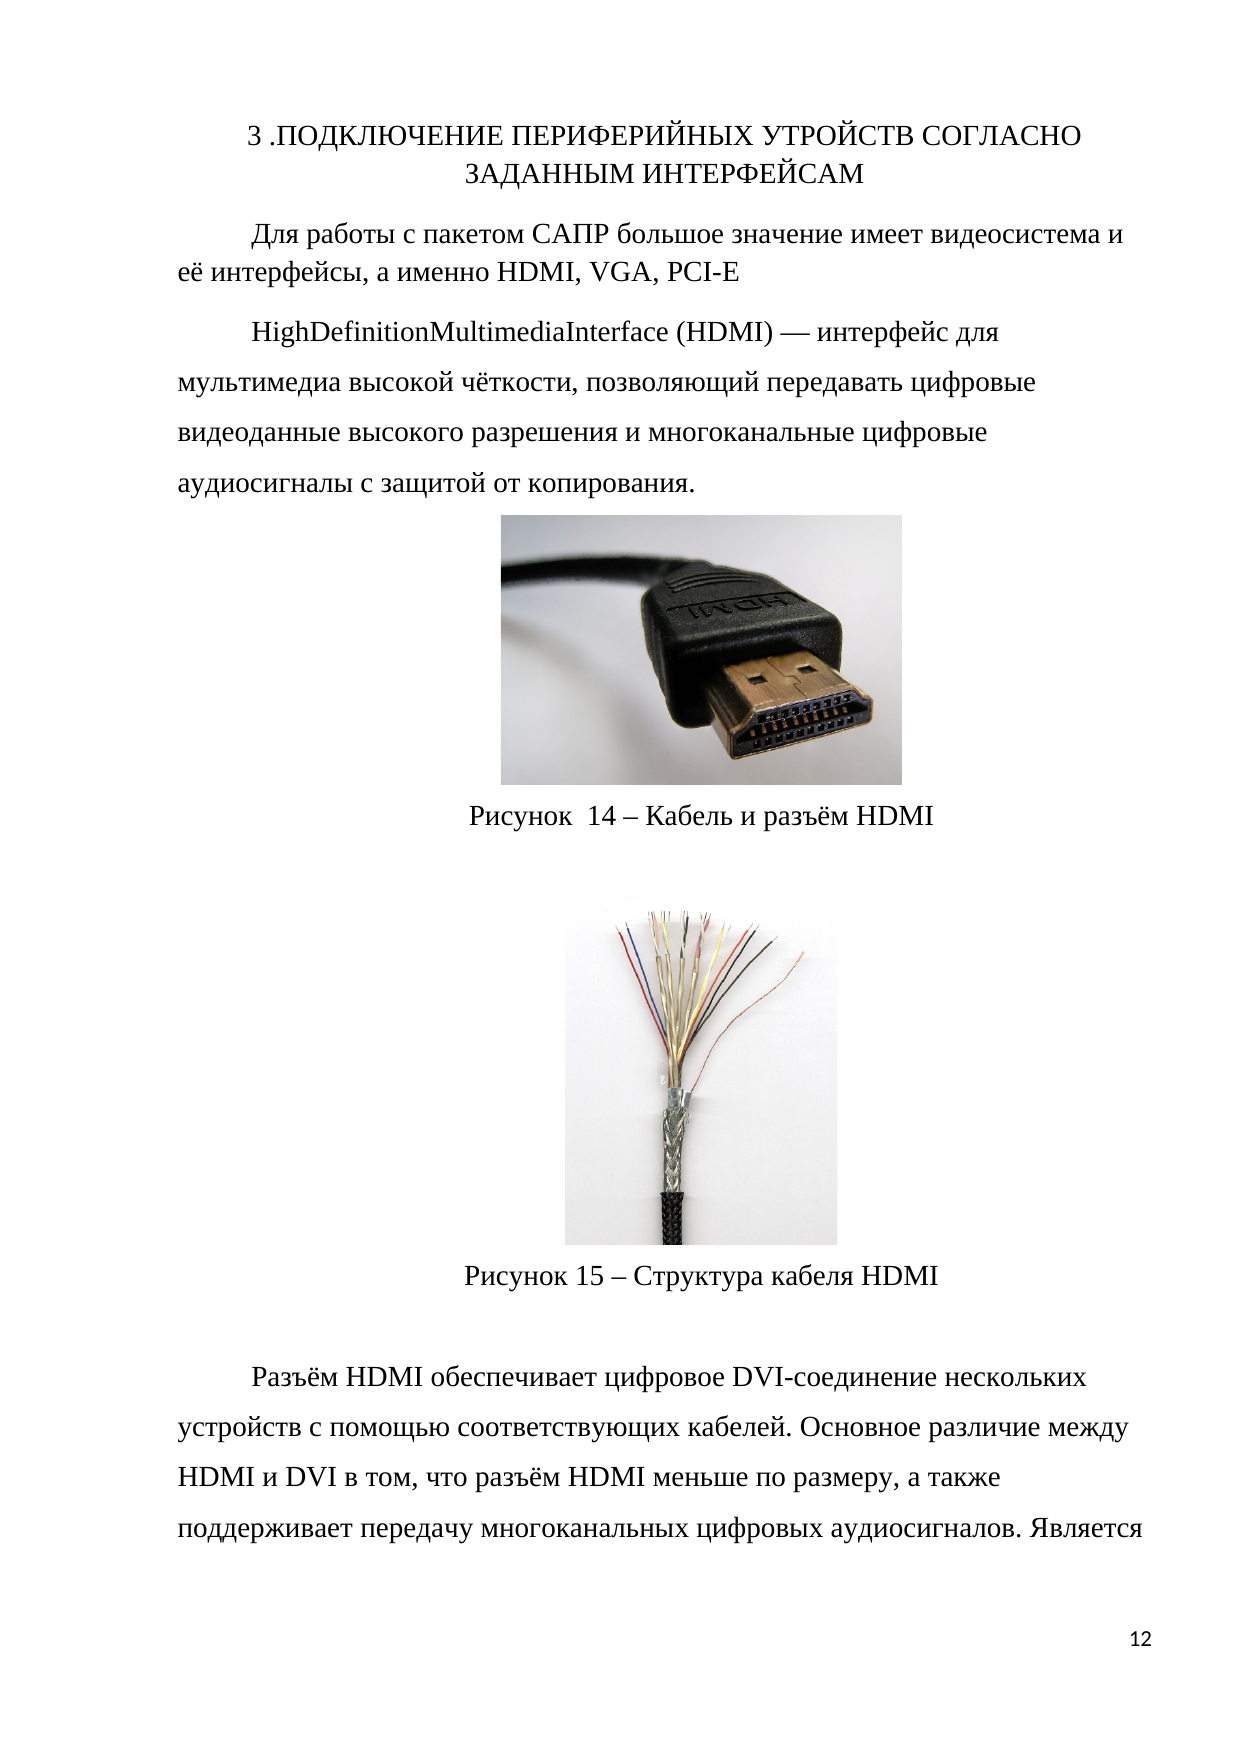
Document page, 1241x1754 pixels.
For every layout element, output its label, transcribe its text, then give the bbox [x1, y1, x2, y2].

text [177, 1359, 1152, 1543]
text 3 .ПОДКЛЮЧЕНИЕ ПЕРИФЕРИЙНЫХ УТРОЙСТВ СОГЛАСНО ЗАДАННЫМ ИНТЕРФЕЙСАМ [177, 118, 1152, 190]
text Для работы с пакетом САПР большое значение имеет видеосистема и её интерфейсы, а именно HDMI, VGA, PCI-E [177, 216, 1152, 288]
picture [500, 515, 902, 785]
text Рисунок 14 – Кабель и разъём HDMI [177, 798, 1152, 832]
picture [565, 848, 838, 1245]
text Рисунок 15 – Структура кабеля HDMI [177, 1258, 1152, 1292]
text HighDefinitionMultimediaInterface (HDMI) — интерфейс для мультимедиа высокой чёткости, позволяющий передавать цифровые видеоданные высокого разрешения и многоканальные цифровые аудиосигналы с защитой от копирования. [177, 314, 1152, 498]
